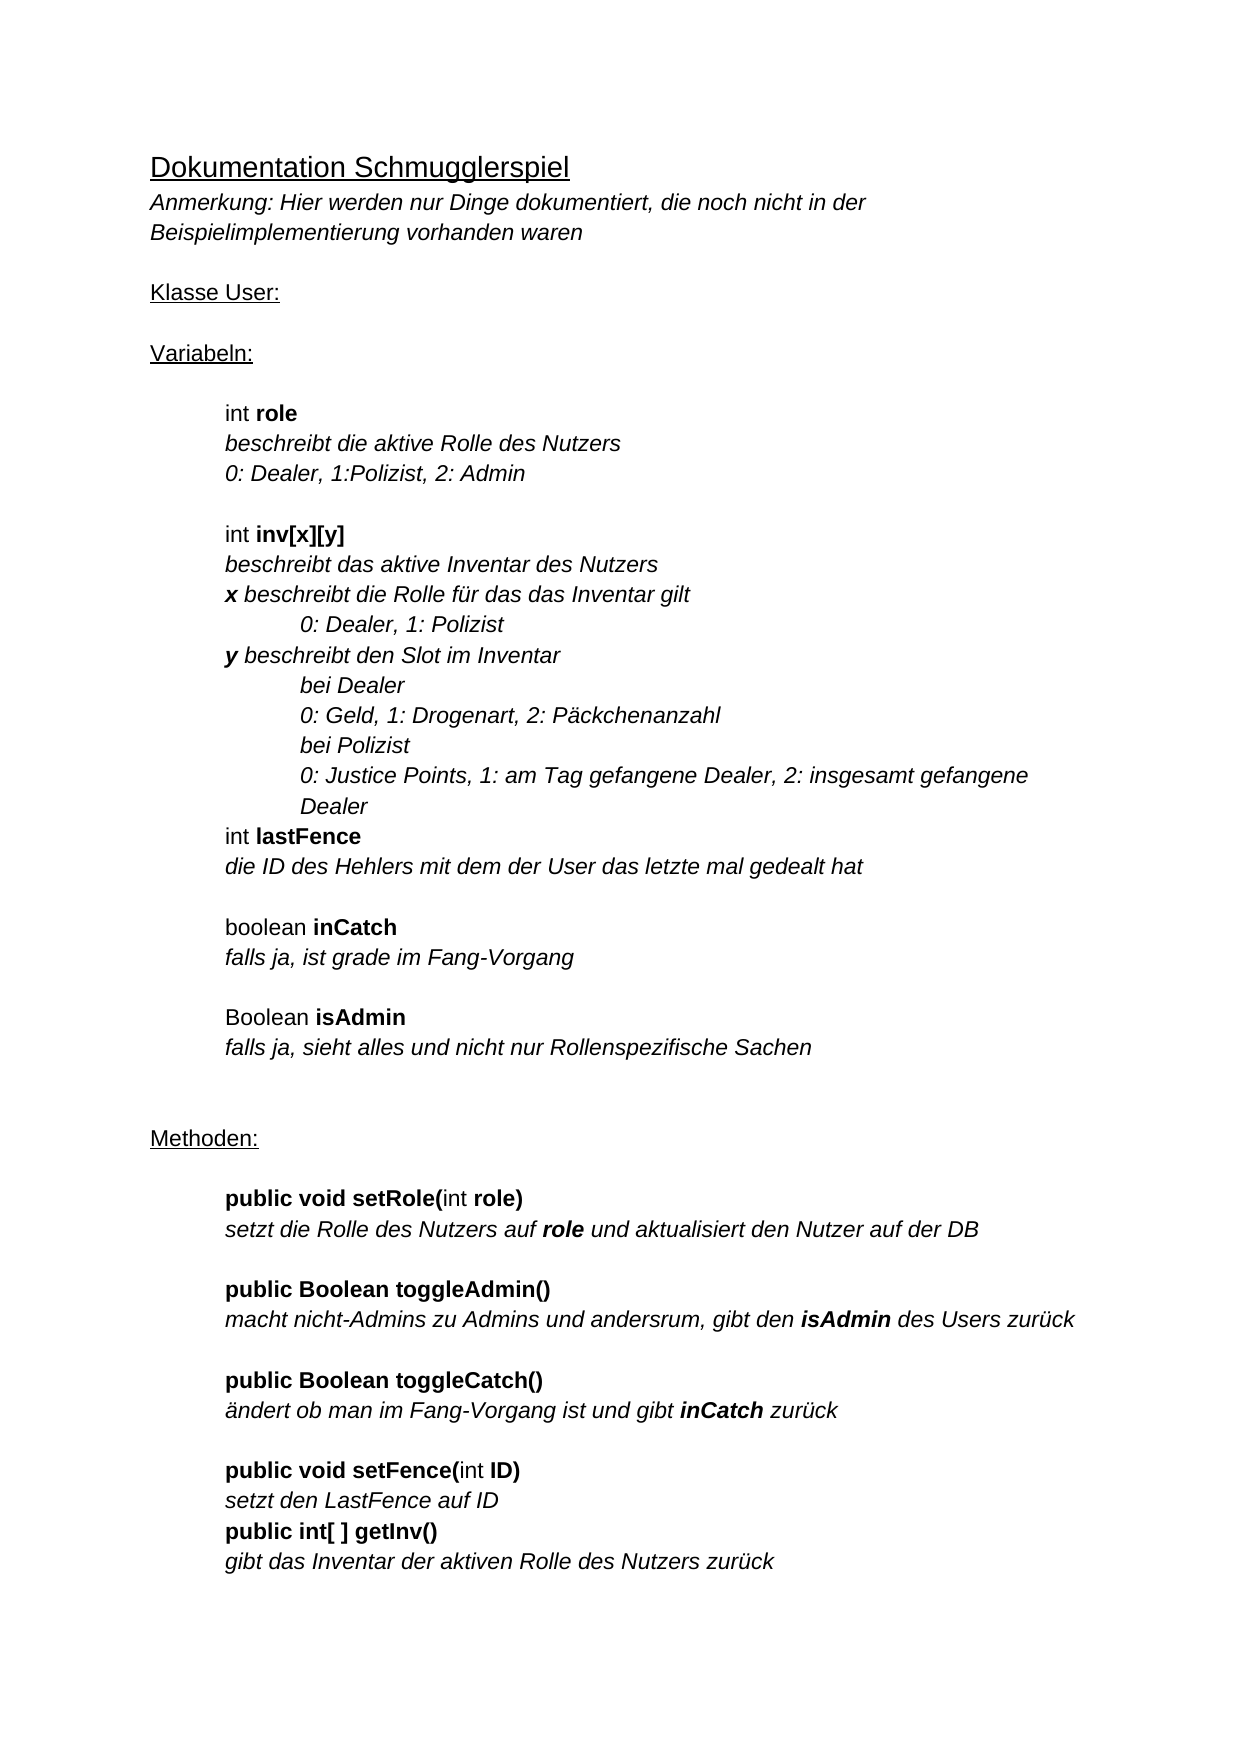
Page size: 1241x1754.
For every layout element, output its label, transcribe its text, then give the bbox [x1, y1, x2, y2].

text Boolean isAdmin [150, 1004, 1090, 1031]
text falls ja, ist grade im Fang-Vorgang [150, 944, 1090, 970]
text gibt das Inventar der aktiven Rolle des Nutzers zurück [150, 1548, 1090, 1574]
text Variabeln: [150, 339, 1090, 366]
text public Boolean toggleAdmin() [150, 1276, 1090, 1302]
text Klasse User: [150, 279, 1090, 306]
text bei Polizist [150, 732, 1090, 759]
text macht nicht-Admins zu Admins und andersrum, gibt den isAdmin des Users zurück [150, 1306, 1090, 1333]
text beschreibt das aktive Inventar des Nutzers [150, 551, 1090, 577]
text int lastFence [150, 823, 1090, 849]
text ändert ob man im Fang-Vorgang ist und gibt inCatch zurück [150, 1397, 1090, 1423]
text public int[ ] getInv() [150, 1518, 1090, 1544]
text 0: Dealer, 1:Polizist, 2: Admin [150, 460, 1090, 487]
text x beschreibt die Rolle für das das Inventar gilt [150, 581, 1090, 608]
text beschreibt die aktive Rolle des Nutzers [150, 430, 1090, 457]
text public void setRole(int role) [150, 1185, 1090, 1212]
text 0: Justice Points, 1: am Tag gefangene Dealer, 2: insgesamt gefangene Dealer [300, 762, 1090, 819]
text 0: Geld, 1: Drogenart, 2: Päckchenanzahl [150, 702, 1090, 728]
text Methoden: [150, 1125, 1090, 1151]
text int role [150, 400, 1090, 426]
text setzt die Rolle des Nutzers auf role und aktualisiert den Nutzer auf der DB [150, 1216, 1090, 1242]
text boolean inCatch [150, 913, 1090, 940]
text y beschreibt den Slot im Inventar [150, 642, 1090, 668]
text bei Dealer [150, 672, 1090, 698]
text public void setFence(int ID) [150, 1457, 1090, 1484]
text int inv[x][y] [150, 521, 1090, 547]
text 0: Dealer, 1: Polizist [150, 611, 1090, 638]
text setzt den LastFence auf ID [150, 1487, 1090, 1514]
text die ID des Hehlers mit dem der User das letzte mal gedealt hat [150, 853, 1090, 879]
text public Boolean toggleCatch() [150, 1367, 1090, 1393]
text Anmerkung: Hier werden nur Dinge dokumentiert, die noch nicht in der Beispielimplementierung vorhanden waren [150, 188, 1090, 245]
text Dokumentation Schmugglerspiel [150, 150, 1090, 183]
text falls ja, sieht alles und nicht nur Rollenspezifische Sachen [150, 1034, 1090, 1061]
